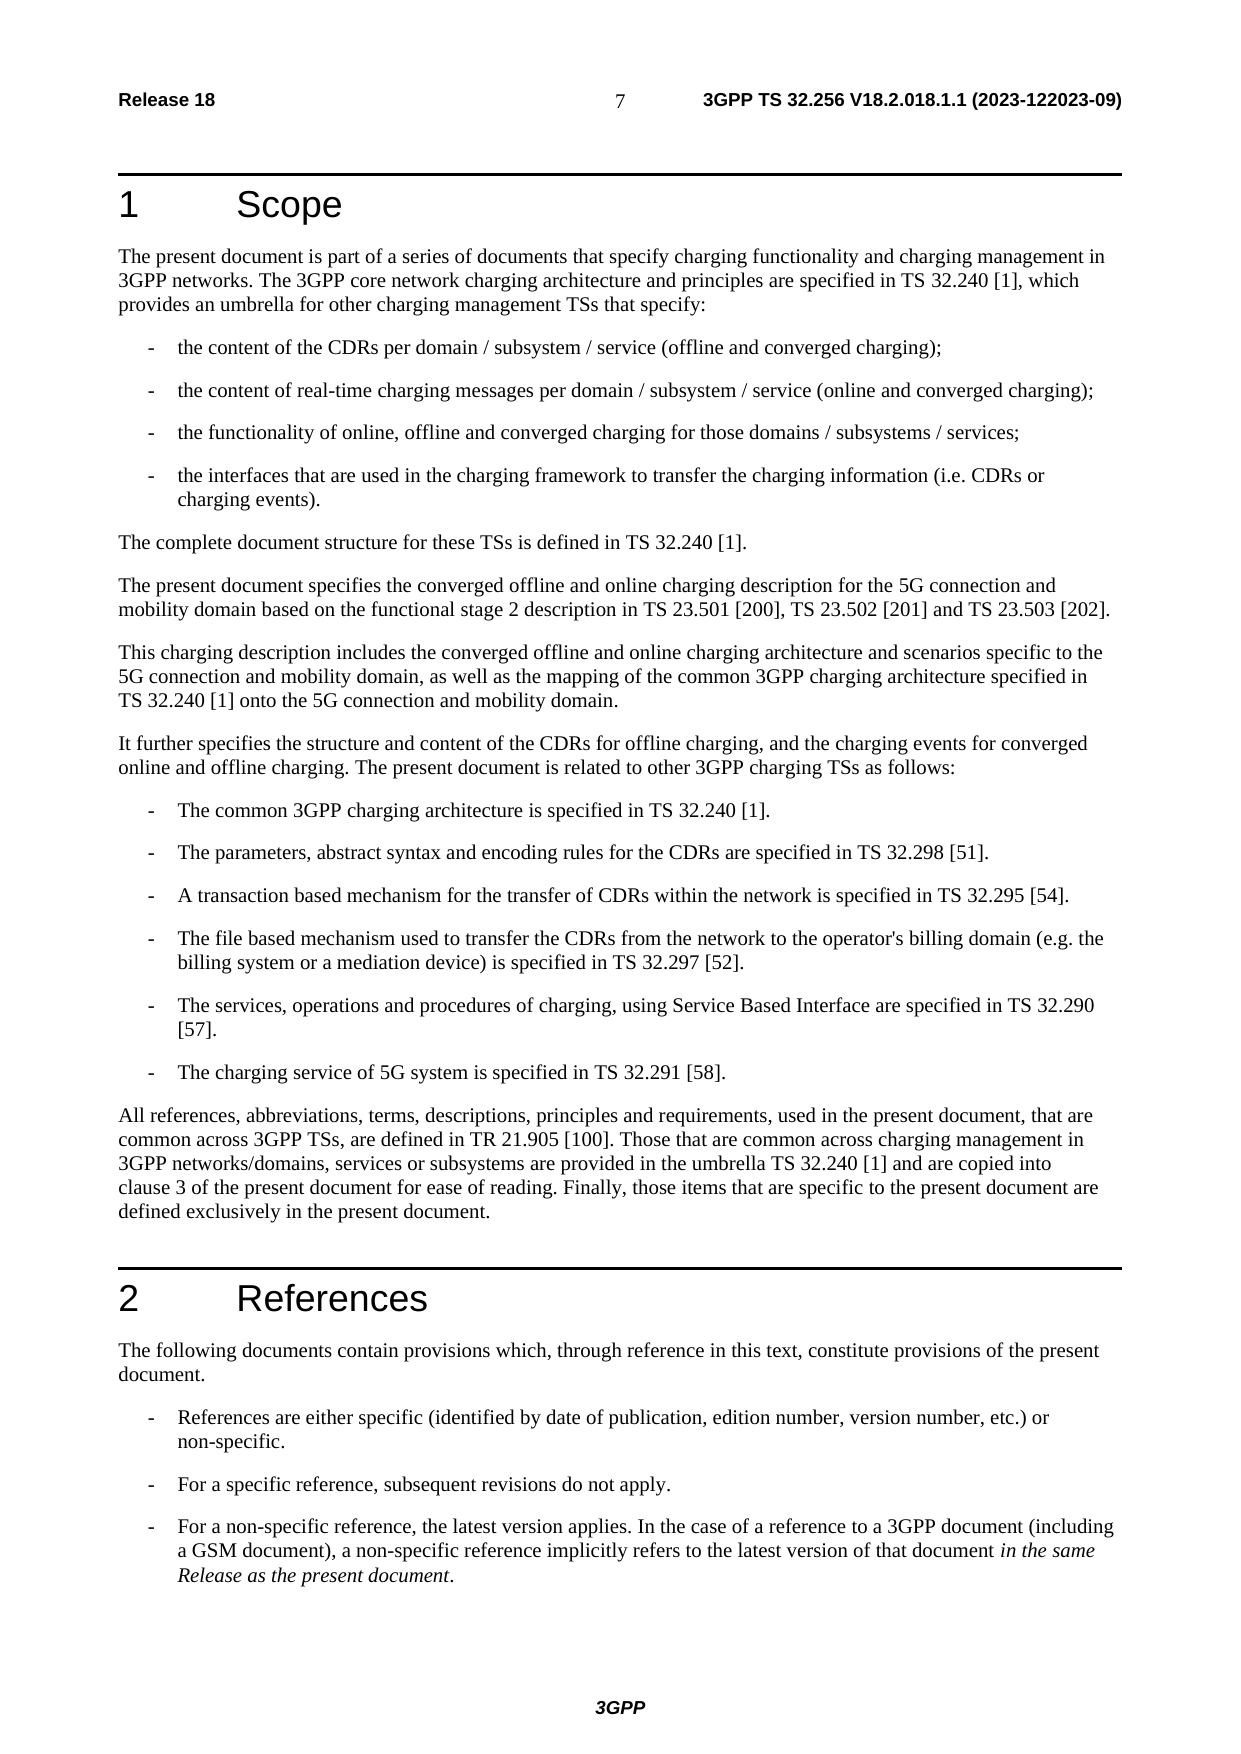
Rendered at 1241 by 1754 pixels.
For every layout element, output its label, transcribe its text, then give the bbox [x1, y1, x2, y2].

text - the functionality of online, offline and converged charging for those domains / subsystems / services; [148, 420, 1122, 444]
text The following documents contain provisions which, through reference in this text, constitute provisions of the present document. [118, 1338, 1122, 1386]
text It further specifies the structure and content of the CDRs for offline charging, and the charging events for converged online and offline charging. The present document is related to other 3GPP charging TSs as follows: [118, 731, 1122, 779]
text The present document is part of a series of documents that specify charging functionality and charging management in 3GPP networks. The 3GPP core network charging architecture and principles are specified in TS 32.240 [1], which provides an umbrella for other charging management TSs that specify: [118, 244, 1122, 316]
subtitle 1 Scope [118, 176, 1122, 225]
text - the content of real-time charging messages per domain / subsystem / service (online and converged charging); [148, 377, 1122, 402]
text - The file based mechanism used to transfer the CDRs from the network to the operator's billing domain (e.g. the billing system or a mediation device) is specified in TS 32.297 [52]. [148, 926, 1122, 974]
text - For a specific reference, subsequent revisions do not apply. [148, 1472, 1122, 1496]
text - References are either specific (identified by date of publication, edition number, version number, etc.) or non-specific. [148, 1405, 1122, 1453]
text - the interfaces that are used in the charging framework to transfer the charging information (i.e. CDRs or charging events). [148, 463, 1122, 511]
text The present document specifies the converged offline and online charging description for the 5G connection and mobility domain based on the functional stage 2 description in TS 23.501 [200], TS 23.502 [201] and TS 23.503 [202]. [118, 573, 1122, 621]
text - A transaction based mechanism for the transfer of CDRs within the network is specified in TS 32.295 [54]. [148, 883, 1122, 907]
text - The parameters, abstract syntax and encoding rules for the CDRs are specified in TS 32.298 [51]. [148, 840, 1122, 864]
text - For a non-specific reference, the latest version applies. In the case of a reference to a 3GPP document (including a GSM document), a non-specific reference implicitly refers to the latest version of that document in the same Release as the present document. [148, 1514, 1122, 1587]
text All references, abbreviations, terms, descriptions, principles and requirements, used in the present document, that are common across 3GPP TSs, are defined in TR 21.905 [100]. Those that are common across charging management in 3GPP networks/domains, services or subsystems are provided in the umbrella TS 32.240 [1] and are copied into clause 3 of the present document for ease of reading. Finally, those items that are specific to the present document are defined exclusively in the present document. [118, 1102, 1122, 1223]
text - The charging service of 5G system is specified in TS 32.291 [58]. [148, 1060, 1122, 1084]
text This charging description includes the converged offline and online charging architecture and scenarios specific to the 5G connection and mobility domain, as well as the mapping of the common 3GPP charging architecture specified in TS 32.240 [1] onto the 5G connection and mobility domain. [118, 640, 1122, 712]
text - The common 3GPP charging architecture is specified in TS 32.240 [1]. [148, 797, 1122, 822]
text The complete document structure for these TSs is defined in TS 32.240 [1]. [118, 530, 1122, 554]
subtitle 2 References [118, 1270, 1122, 1319]
text - the content of the CDRs per domain / subsystem / service (offline and converged charging); [148, 335, 1122, 359]
text - The services, operations and procedures of charging, using Service Based Interface are specified in TS 32.290 [57]. [148, 993, 1122, 1041]
